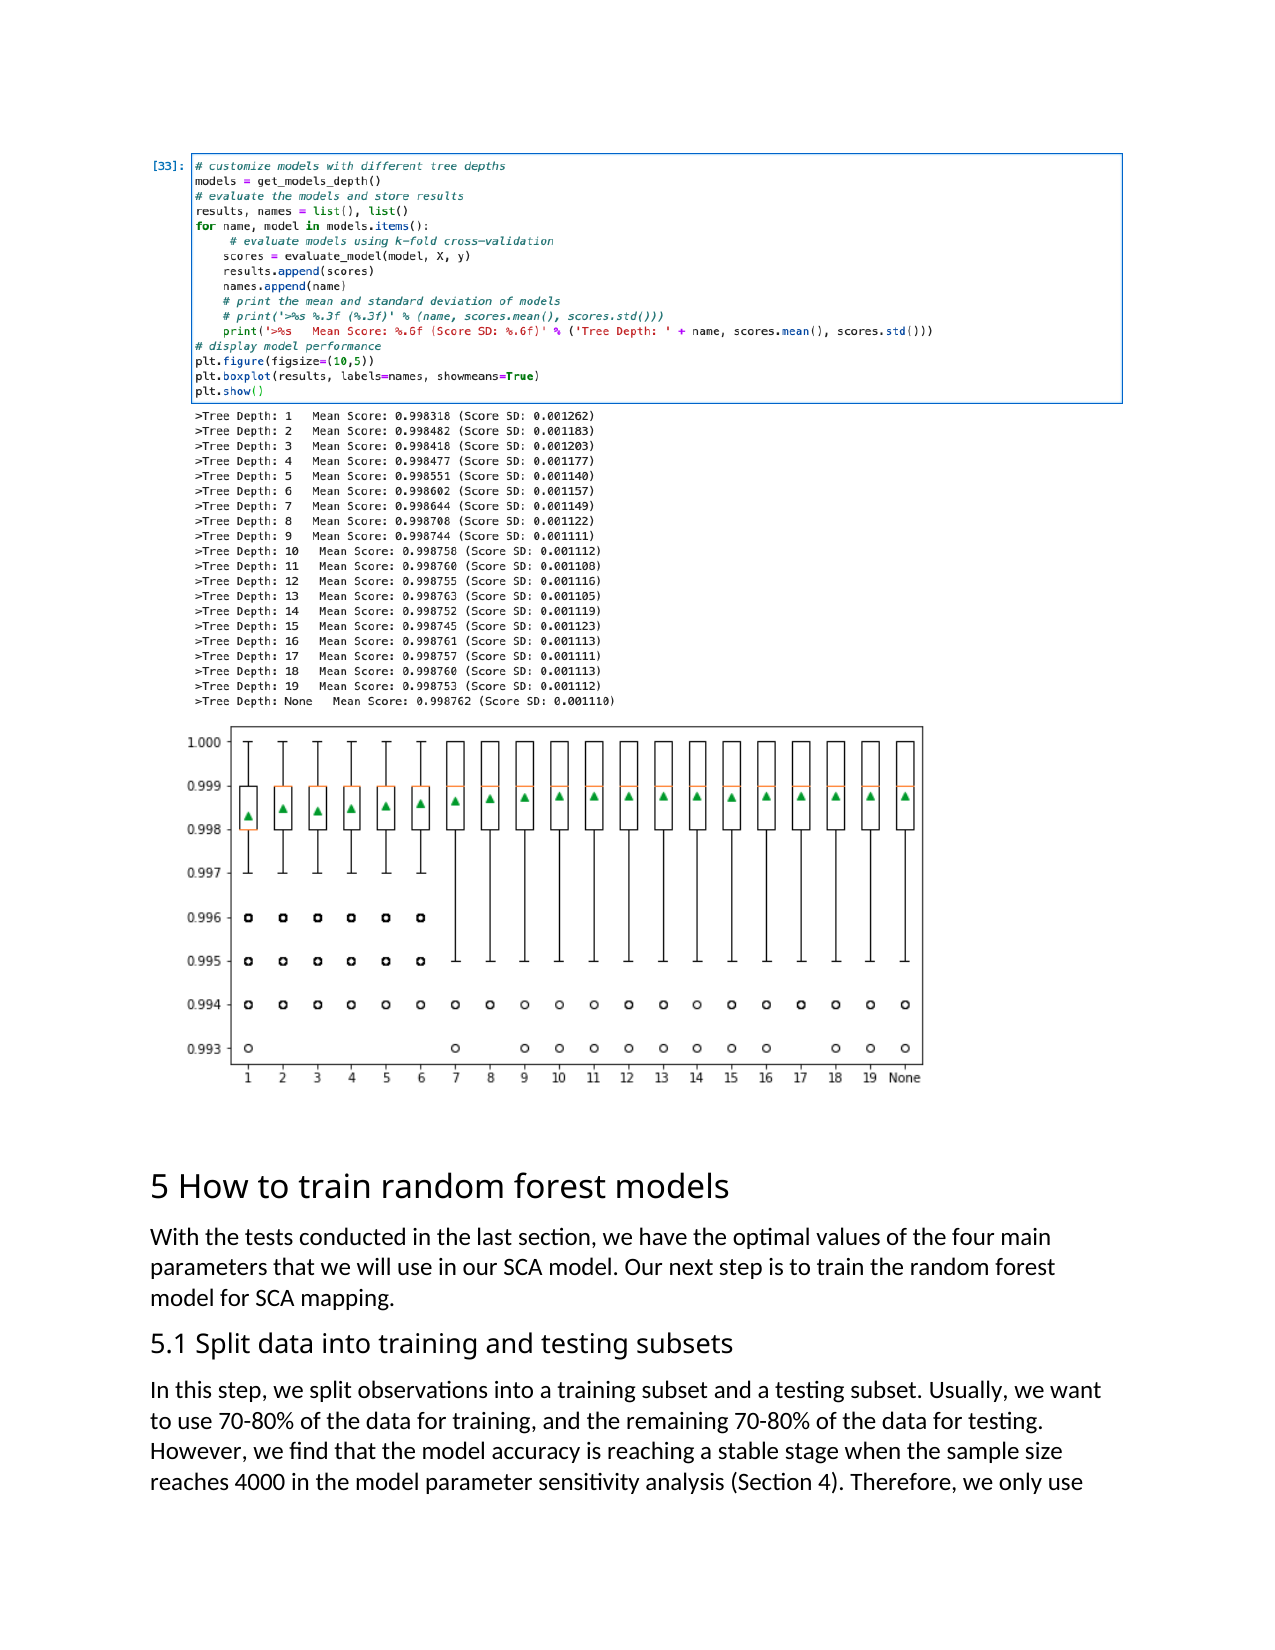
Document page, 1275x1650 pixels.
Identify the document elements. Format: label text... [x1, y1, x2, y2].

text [150, 1374, 1125, 1496]
subtitle 5.1 Split data into training and testing subsets [150, 1325, 1125, 1362]
picture [150, 720, 937, 1095]
picture [150, 150, 1125, 709]
subtitle 5 How to train random forest models [150, 1163, 1125, 1208]
text With the tests conducted in the last section, we have the optimal values of the four main parameters that we will use in our SCA model. Our next step is to train the random forest model for SCA mapping. [150, 1221, 1125, 1312]
